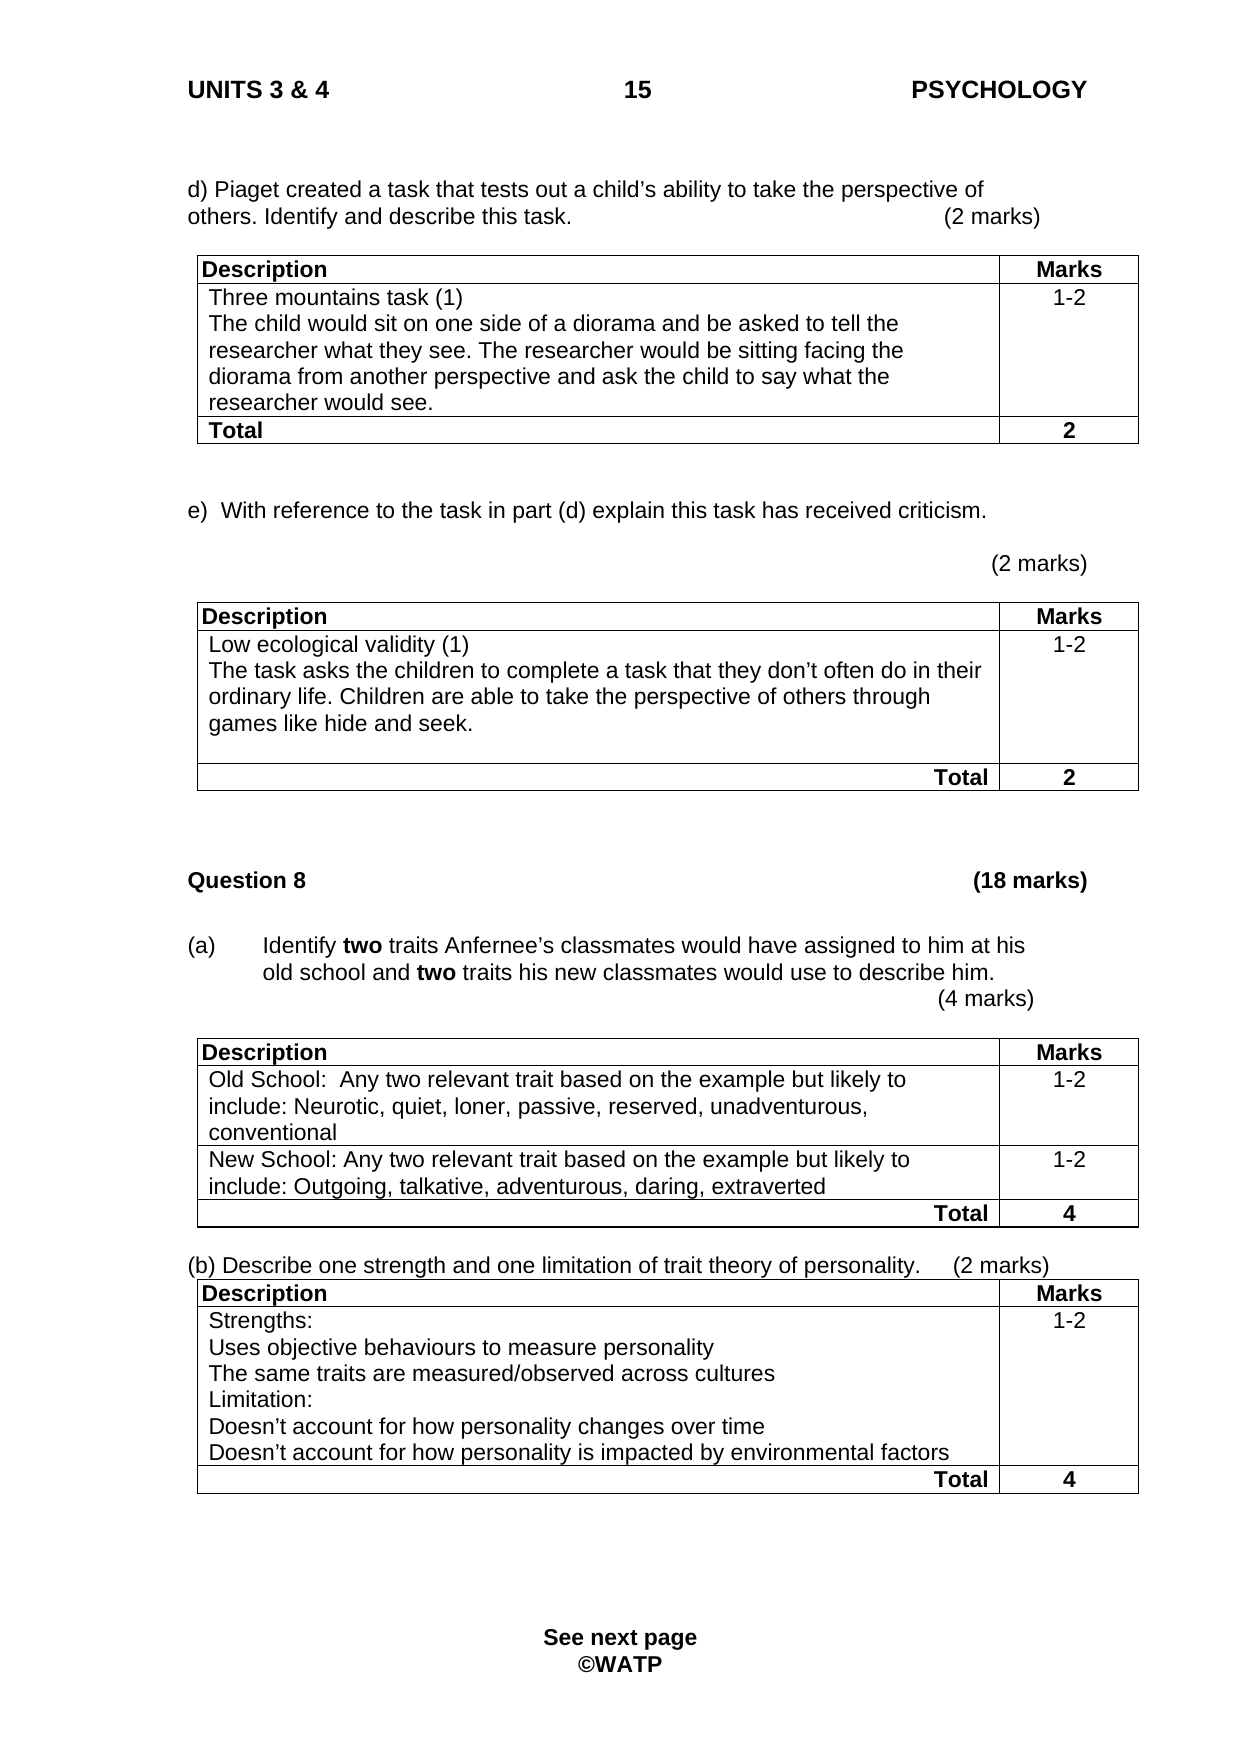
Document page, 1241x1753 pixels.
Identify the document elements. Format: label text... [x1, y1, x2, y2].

text Question 8 (18 marks) [187, 867, 1053, 893]
table_cell Low ecological validity (1) The task asks the children to complete a task that they don’t often do in their ordinary life. Children are able to take the perspective of others through games like hide and seek. [198, 631, 999, 762]
table_header Description [198, 1039, 999, 1065]
text (a) Identify two traits Anfernee’s classmates would have assigned to him at his old school and two traits his new classmates would use to describe him. (4 marks) [187, 932, 1053, 1011]
text d) Piaget created a task that tests out a child’s ability to take the perspective of others. Identify and describe this task. (2 marks) [187, 176, 1053, 229]
table_cell 1-2 [1000, 631, 1138, 762]
table_cell Total [198, 1466, 999, 1493]
table_header Description [198, 256, 999, 283]
table_cell 1-2 [1000, 1146, 1138, 1199]
table_cell Total [198, 1200, 999, 1226]
table_cell Old School: Any two relevant trait based on the example but likely to include: Neurotic, quiet, loner, passive, reserved, unadventurous, conventional [198, 1066, 999, 1145]
table_header Description [198, 603, 999, 629]
table_cell 1-2 [1000, 1066, 1138, 1145]
table_header Marks [1000, 256, 1138, 283]
table_cell 2 [1000, 417, 1138, 443]
table_cell Strengths: Uses objective behaviours to measure personality The same traits are measured/observed across cultures Limitation: Doesn’t account for how personality changes over time Doesn’t account for how personality is impacted by environmental factors [198, 1307, 999, 1465]
table_header Marks [1000, 603, 1138, 629]
table_cell Three mountains task (1) The child would sit on one side of a diorama and be asked to tell the researcher what they see. The researcher would be sitting facing the diorama from another perspective and ask the child to say what the researcher would see. [198, 284, 999, 416]
table_cell 1-2 [1000, 284, 1138, 416]
table_header Marks [1000, 1280, 1138, 1306]
text (b) Describe one strength and one limitation of trait theory of personality. (2 marks) [187, 1252, 1053, 1279]
table_cell Total [198, 764, 999, 790]
table_cell Total [198, 417, 999, 443]
table_cell 2 [1000, 764, 1138, 790]
table_cell 1-2 [1000, 1307, 1138, 1465]
table_header Marks [1000, 1039, 1138, 1065]
text (2 marks) [217, 549, 1053, 576]
table_cell New School: Any two relevant trait based on the example but likely to include: Outgoing, talkative, adventurous, daring, extraverted [198, 1146, 999, 1199]
table_header Description [198, 1280, 999, 1306]
table_cell 4 [1000, 1200, 1138, 1226]
table_cell 4 [1000, 1466, 1138, 1493]
text e) With reference to the task in part (d) explain this task has received criticism. [187, 497, 1053, 523]
